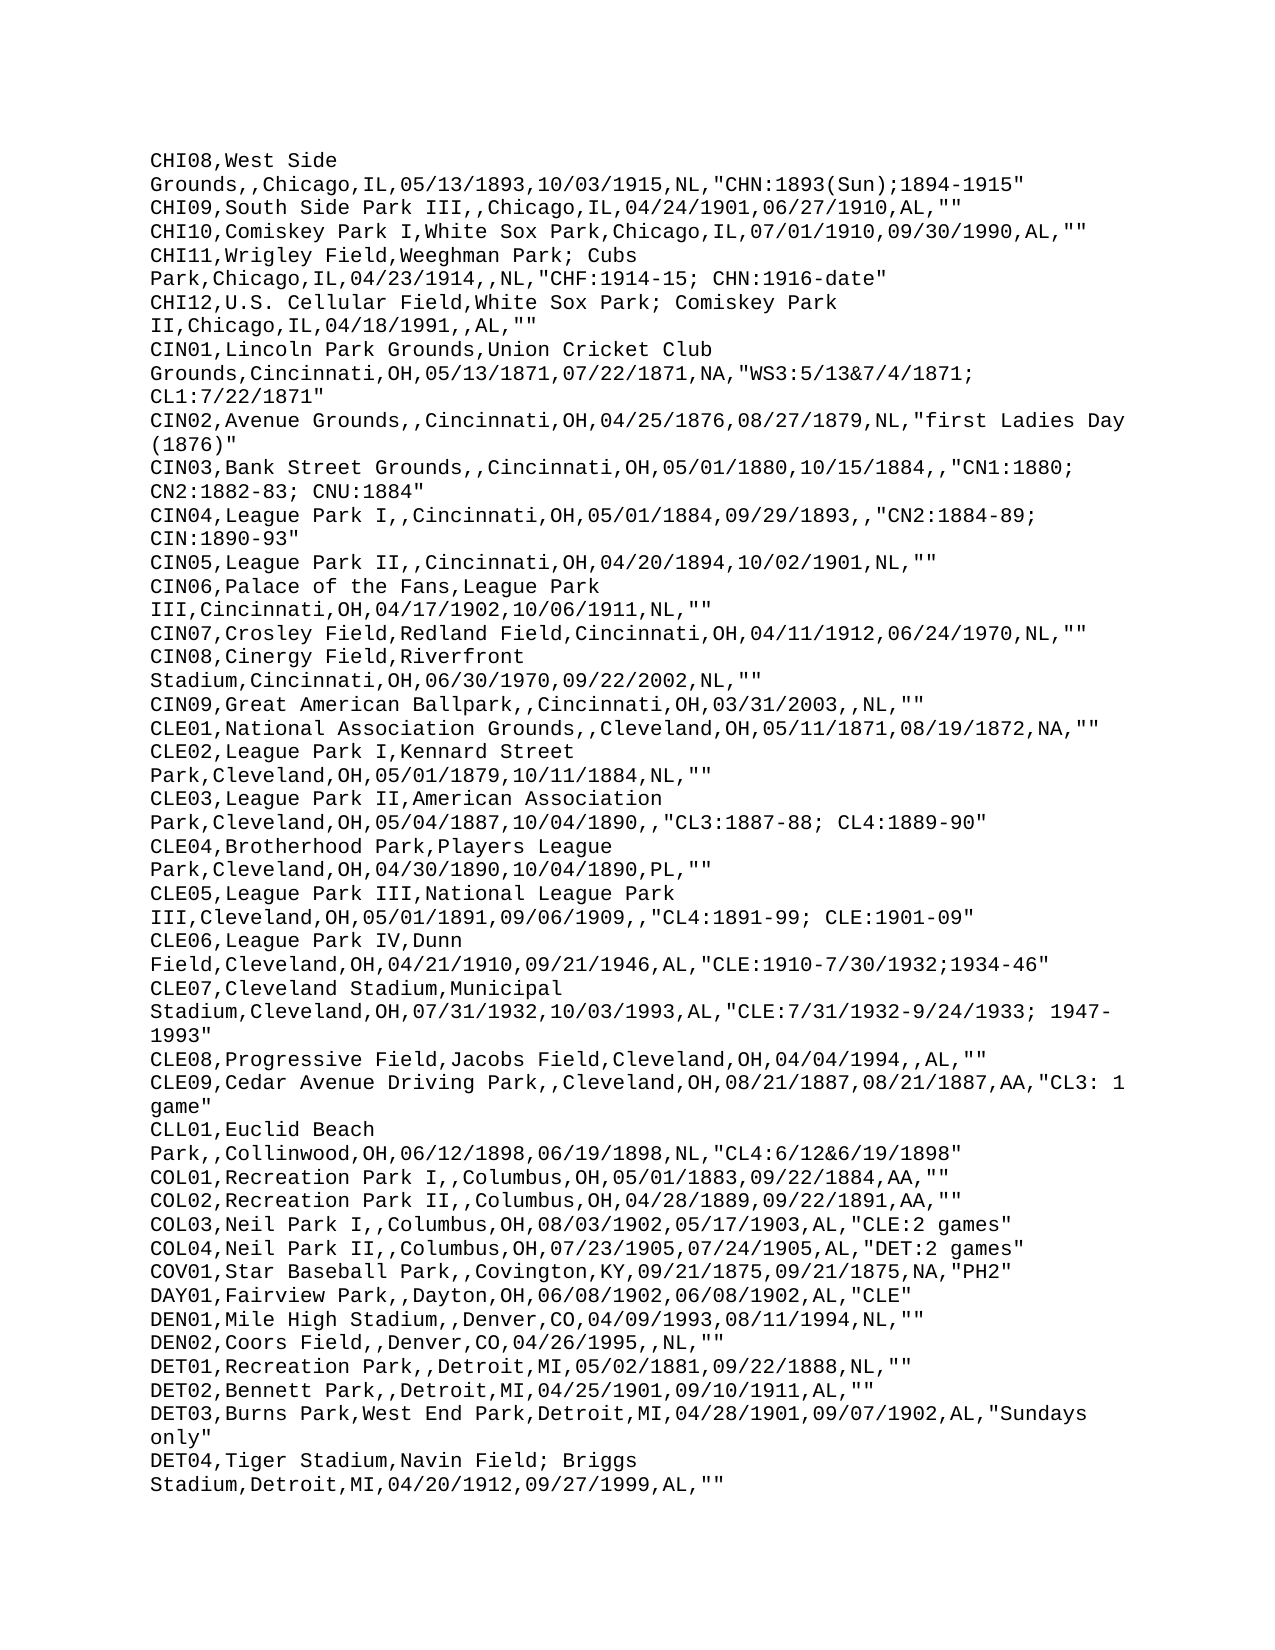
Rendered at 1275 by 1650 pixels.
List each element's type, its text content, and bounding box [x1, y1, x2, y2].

text CIN05,League Park II,,Cincinnati,OH,04/20/1894,10/02/1901,NL,"" [150, 552, 1125, 576]
text CIN07,Crosley Field,Redland Field,Cincinnati,OH,04/11/1912,06/24/1970,NL,"" [150, 623, 1125, 647]
text COV01,Star Baseball Park,,Covington,KY,09/21/1875,09/21/1875,NA,"PH2" [150, 1261, 1125, 1285]
text DEN01,Mile High Stadium,,Denver,CO,04/09/1993,08/11/1994,NL,"" [150, 1309, 1125, 1332]
text CIN08,Cinergy Field,Riverfront Stadium,Cincinnati,OH,06/30/1970,09/22/2002,NL,"" [150, 647, 1125, 694]
text CLL01,Euclid Beach Park,,Collinwood,OH,06/12/1898,06/19/1898,NL,"CL4:6/12&6/19/1898" [150, 1119, 1125, 1167]
text CIN09,Great American Ballpark,,Cincinnati,OH,03/31/2003,,NL,"" [150, 694, 1125, 717]
text CIN03,Bank Street Grounds,,Cincinnati,OH,05/01/1880,10/15/1884,,"CN1:1880; CN2:1882-83; CNU:1884" [150, 457, 1125, 505]
text DAY01,Fairview Park,,Dayton,OH,06/08/1902,06/08/1902,AL,"CLE" [150, 1285, 1125, 1309]
text COL02,Recreation Park II,,Columbus,OH,04/28/1889,09/22/1891,AA,"" [150, 1190, 1125, 1214]
text DEN02,Coors Field,,Denver,CO,04/26/1995,,NL,"" [150, 1332, 1125, 1356]
text COL04,Neil Park II,,Columbus,OH,07/23/1905,07/24/1905,AL,"DET:2 games" [150, 1238, 1125, 1261]
text DET04,Tiger Stadium,Navin Field; Briggs Stadium,Detroit,MI,04/20/1912,09/27/1999,AL,"" [150, 1451, 1125, 1498]
text CLE05,League Park III,National League Park III,Cleveland,OH,05/01/1891,09/06/1909,,"CL4:1891-99; CLE:1901-09" [150, 883, 1125, 930]
text CIN02,Avenue Grounds,,Cincinnati,OH,04/25/1876,08/27/1879,NL,"first Ladies Day (1876)" [150, 410, 1125, 457]
text DET02,Bennett Park,,Detroit,MI,04/25/1901,09/10/1911,AL,"" [150, 1379, 1125, 1403]
text CLE04,Brotherhood Park,Players League Park,Cleveland,OH,04/30/1890,10/04/1890,PL,"" [150, 836, 1125, 883]
text CHI08,West Side Grounds,,Chicago,IL,05/13/1893,10/03/1915,NL,"CHN:1893(Sun);1894-1915" [150, 150, 1125, 197]
text CHI09,South Side Park III,,Chicago,IL,04/24/1901,06/27/1910,AL,"" [150, 197, 1125, 221]
text CIN01,Lincoln Park Grounds,Union Cricket Club Grounds,Cincinnati,OH,05/13/1871,07/22/1871,NA,"WS3:5/13&7/4/1871; CL1:7/22/1871" [150, 339, 1125, 410]
text CLE07,Cleveland Stadium,Municipal Stadium,Cleveland,OH,07/31/1932,10/03/1993,AL,"CLE:7/31/1932-9/24/1933; 1947-1993" [150, 978, 1125, 1048]
text CLE02,League Park I,Kennard Street Park,Cleveland,OH,05/01/1879,10/11/1884,NL,"" [150, 741, 1125, 788]
text DET01,Recreation Park,,Detroit,MI,05/02/1881,09/22/1888,NL,"" [150, 1356, 1125, 1379]
text CLE01,National Association Grounds,,Cleveland,OH,05/11/1871,08/19/1872,NA,"" [150, 717, 1125, 741]
text CLE08,Progressive Field,Jacobs Field,Cleveland,OH,04/04/1994,,AL,"" [150, 1048, 1125, 1072]
text CIN04,League Park I,,Cincinnati,OH,05/01/1884,09/29/1893,,"CN2:1884-89; CIN:1890-93" [150, 505, 1125, 552]
text COL03,Neil Park I,,Columbus,OH,08/03/1902,05/17/1903,AL,"CLE:2 games" [150, 1214, 1125, 1238]
text CHI12,U.S. Cellular Field,White Sox Park; Comiskey Park II,Chicago,IL,04/18/1991,,AL,"" [150, 292, 1125, 339]
text COL01,Recreation Park I,,Columbus,OH,05/01/1883,09/22/1884,AA,"" [150, 1167, 1125, 1190]
text CLE09,Cedar Avenue Driving Park,,Cleveland,OH,08/21/1887,08/21/1887,AA,"CL3: 1 game" [150, 1072, 1125, 1119]
text CIN06,Palace of the Fans,League Park III,Cincinnati,OH,04/17/1902,10/06/1911,NL,"" [150, 576, 1125, 623]
text CHI11,Wrigley Field,Weeghman Park; Cubs Park,Chicago,IL,04/23/1914,,NL,"CHF:1914-15; CHN:1916-date" [150, 244, 1125, 292]
text CLE03,League Park II,American Association Park,Cleveland,OH,05/04/1887,10/04/1890,,"CL3:1887-88; CL4:1889-90" [150, 788, 1125, 836]
text CLE06,League Park IV,Dunn Field,Cleveland,OH,04/21/1910,09/21/1946,AL,"CLE:1910-7/30/1932;1934-46" [150, 930, 1125, 978]
text DET03,Burns Park,West End Park,Detroit,MI,04/28/1901,09/07/1902,AL,"Sundays only" [150, 1403, 1125, 1451]
text CHI10,Comiskey Park I,White Sox Park,Chicago,IL,07/01/1910,09/30/1990,AL,"" [150, 221, 1125, 244]
